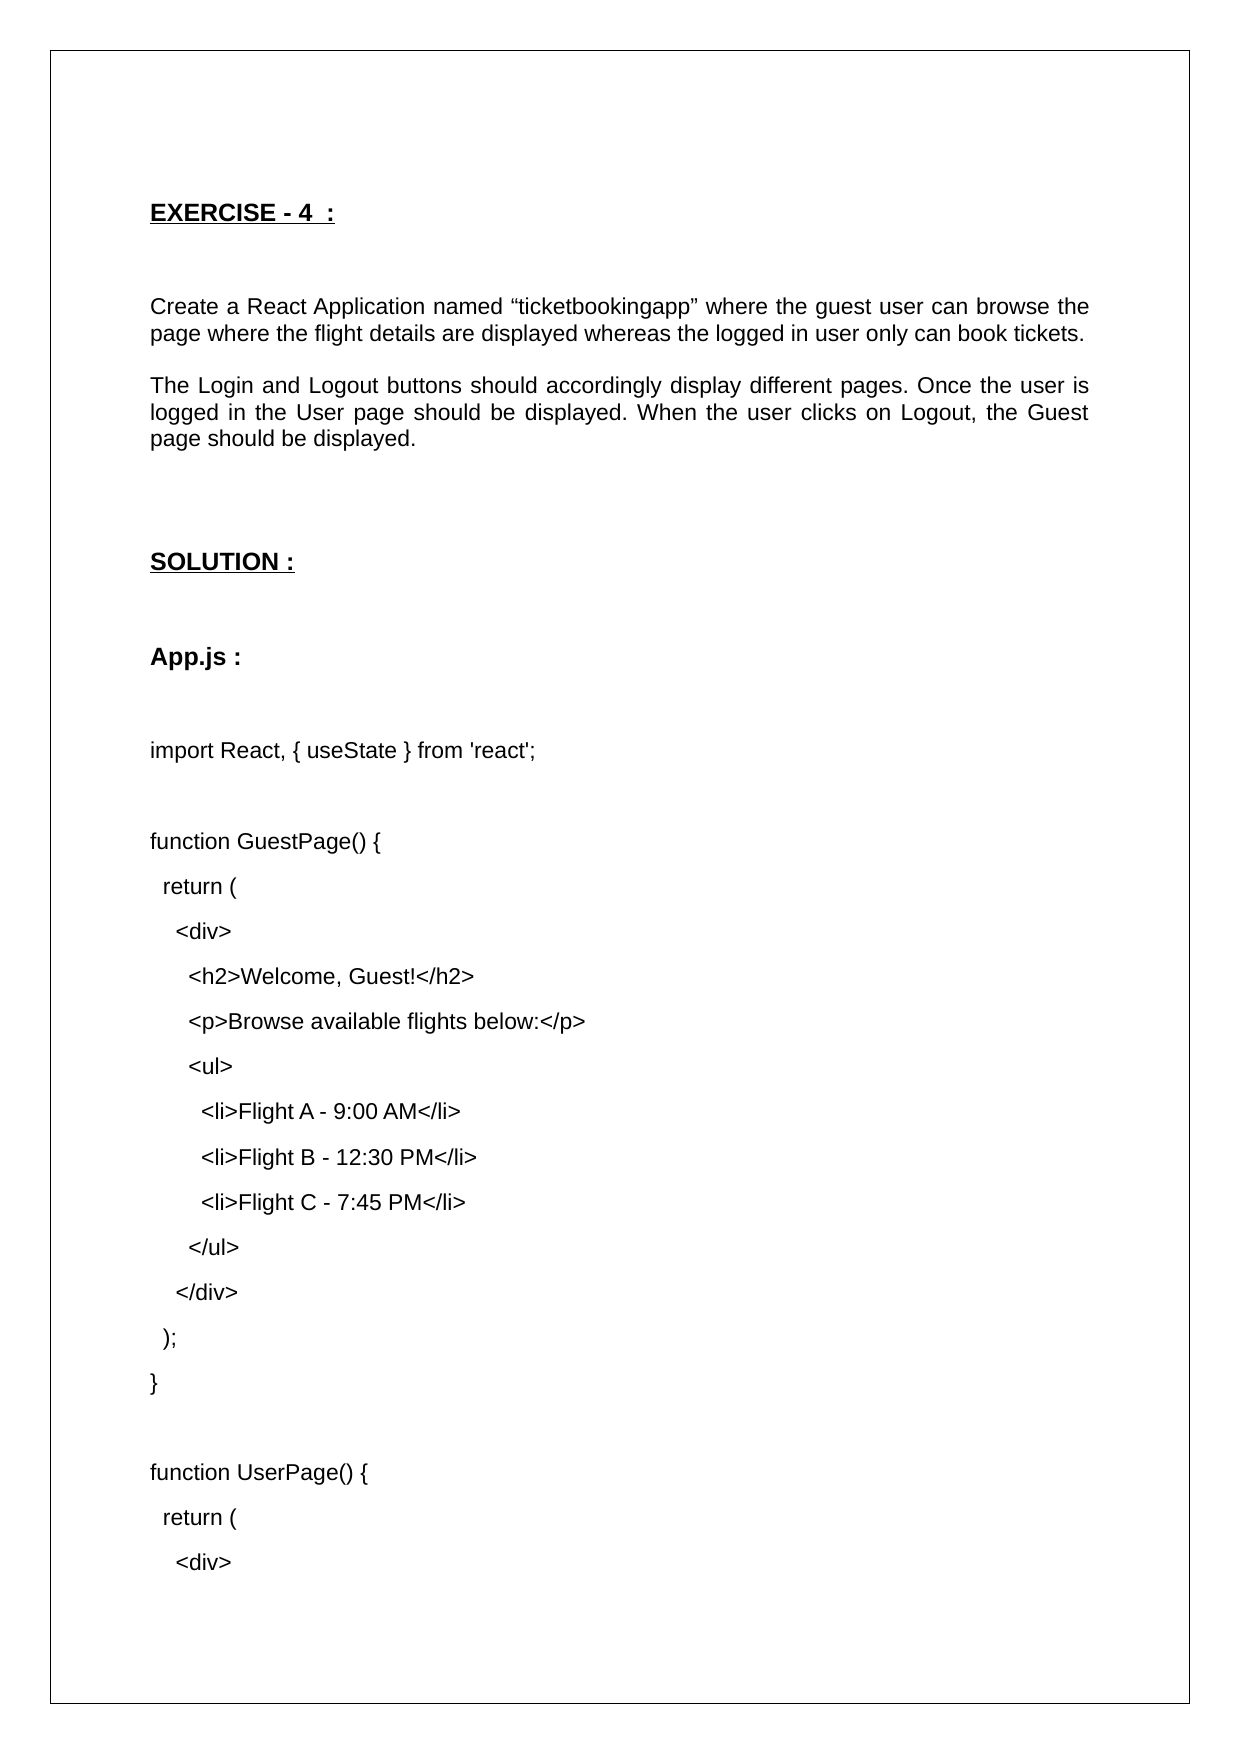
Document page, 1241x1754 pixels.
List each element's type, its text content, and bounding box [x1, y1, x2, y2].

text <h2>Welcome, Guest!</h2> [150, 963, 1090, 989]
text <div> [150, 918, 1090, 944]
text return ( [150, 1504, 1090, 1531]
text return ( [150, 873, 1090, 899]
text ); [150, 1324, 1090, 1350]
text App.js : [150, 642, 1090, 671]
text <li>Flight A - 9:00 AM</li> [150, 1098, 1090, 1125]
text <ul> [150, 1053, 1090, 1079]
text </ul> [150, 1234, 1090, 1260]
text The Login and Logout buttons should accordingly display different pages. Once the user is logged in the User page should be displayed. When the user clicks on Logout, the Guest page should be displayed. [150, 372, 1090, 451]
text function GuestPage() { [150, 828, 1090, 854]
text function UserPage() { [150, 1459, 1090, 1486]
text </div> [150, 1279, 1090, 1305]
text import React, { useState } from 'react'; [150, 737, 1090, 764]
text <li>Flight B - 12:30 PM</li> [150, 1143, 1090, 1170]
text <div> [150, 1549, 1090, 1576]
text SOLUTION : [150, 547, 1090, 575]
text Create a React Application named “ticketbookingapp” where the guest user can browse the page where the flight details are displayed whereas the logged in user only can book tickets. [150, 293, 1090, 346]
text <p>Browse available flights below:</p> [150, 1008, 1090, 1034]
text EXERCISE - 4 : [150, 198, 1090, 226]
text <li>Flight C - 7:45 PM</li> [150, 1188, 1090, 1215]
text } [150, 1369, 1090, 1395]
